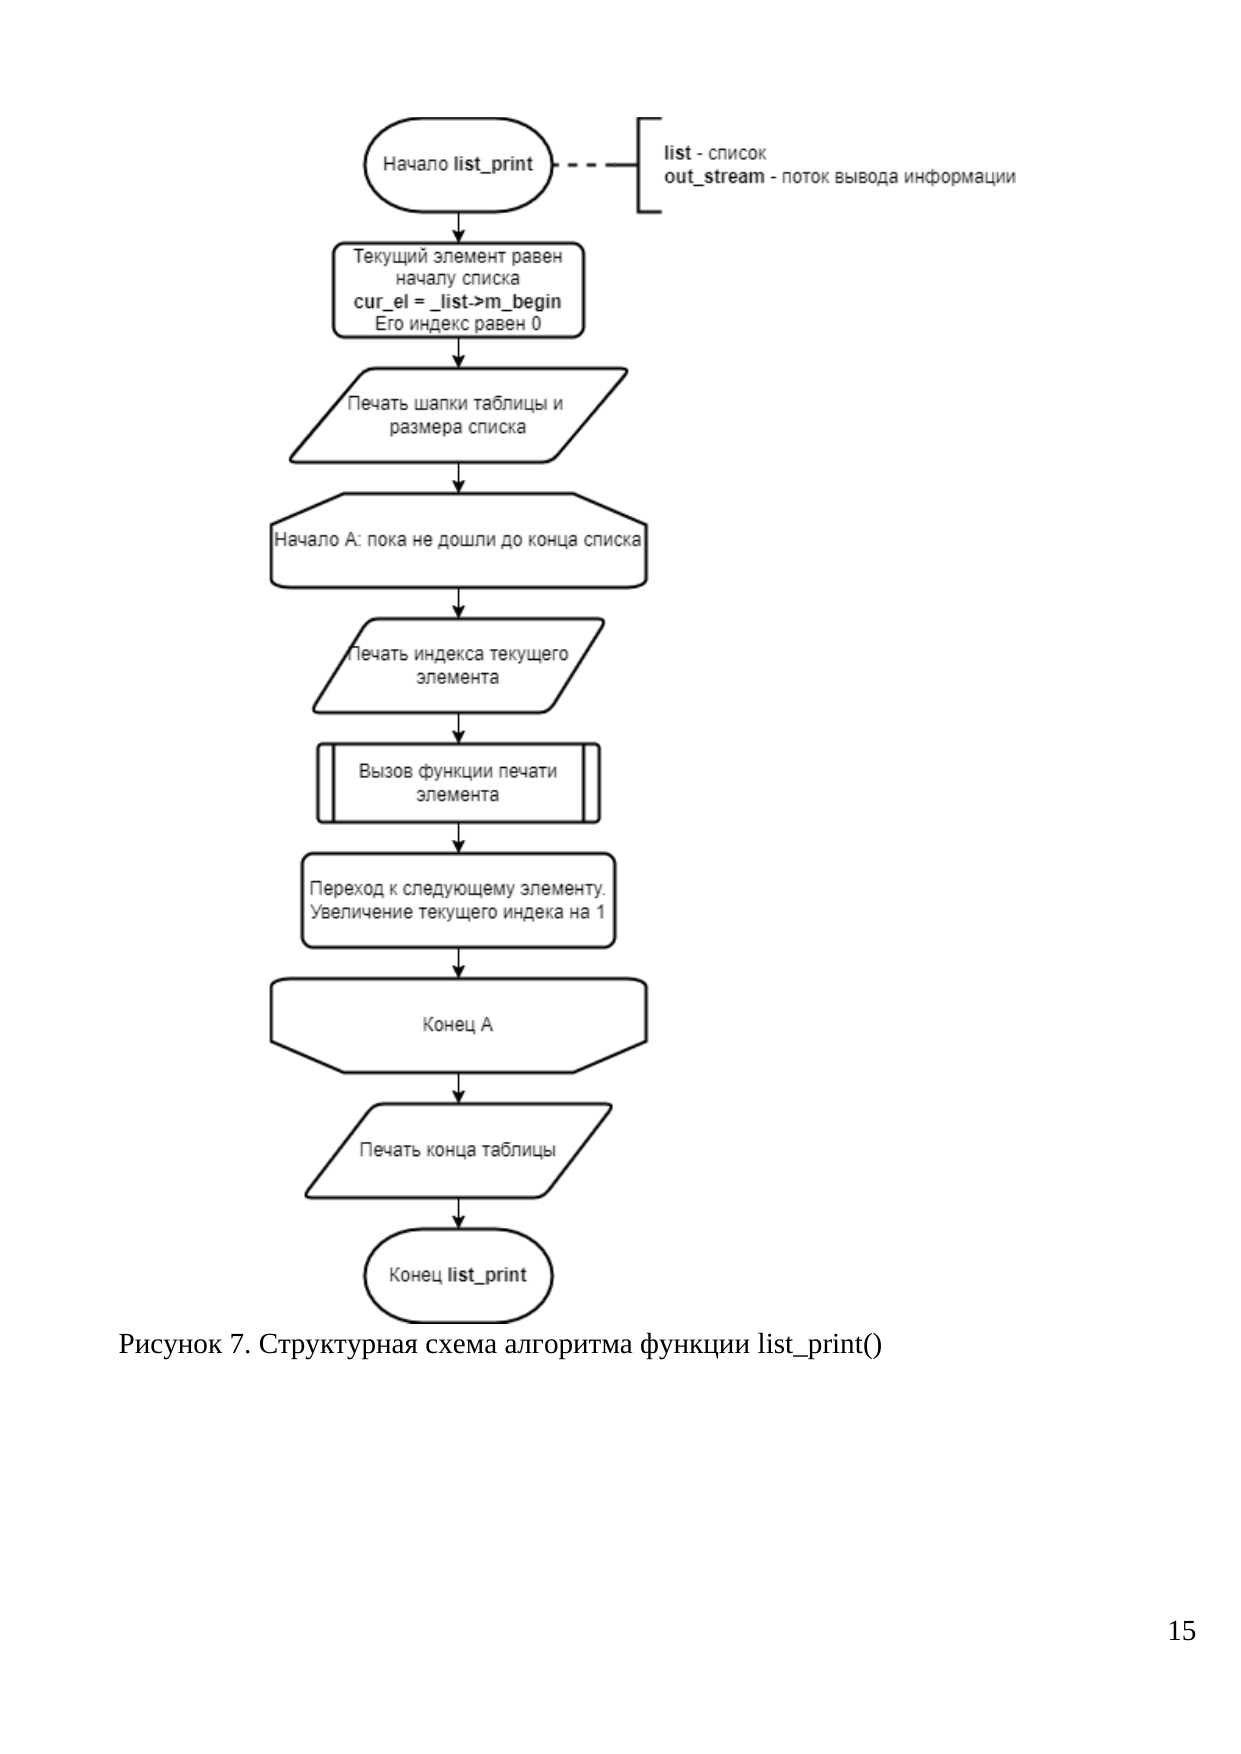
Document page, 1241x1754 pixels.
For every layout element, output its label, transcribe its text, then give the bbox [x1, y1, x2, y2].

picture [269, 117, 1016, 1324]
